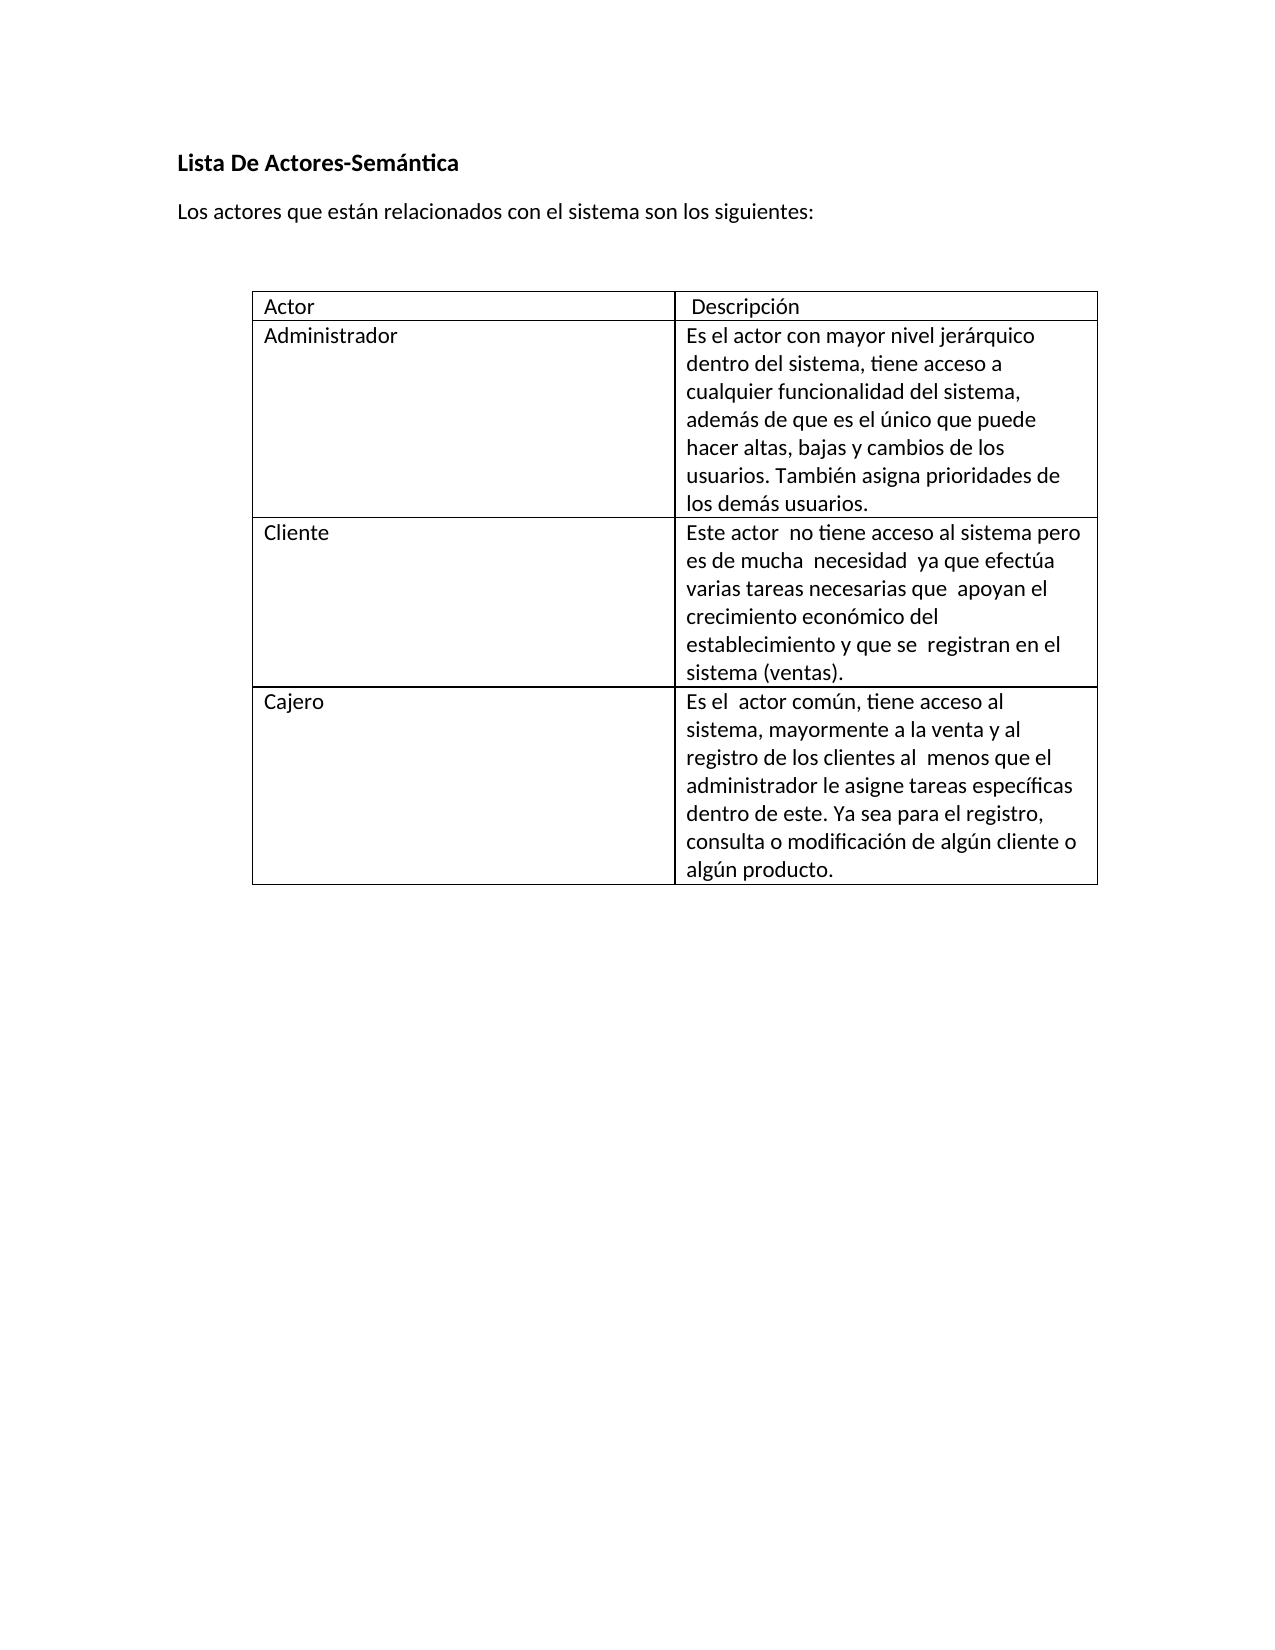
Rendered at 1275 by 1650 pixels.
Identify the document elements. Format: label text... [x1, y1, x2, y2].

table_cell Este actor no tiene acceso al sistema pero es de mucha necesidad ya que efectúa varias tareas necesarias que apoyan el crecimiento económico del establecimiento y que se registran en el sistema (ventas). [676, 518, 1097, 686]
table_cell Es el actor con mayor nivel jerárquico dentro del sistema, tiene acceso a cualquier funcionalidad del sistema, además de que es el único que puede hacer altas, bajas y cambios de los usuarios. También asigna prioridades de los demás usuarios. [676, 321, 1097, 517]
text Lista De Actores-Semántica [177, 148, 1098, 178]
table_cell Administrador [253, 321, 674, 517]
table_header Descripción [676, 292, 1097, 320]
table_header Actor [253, 292, 674, 320]
table_cell Cajero [253, 688, 674, 883]
text Los actores que están relacionados con el sistema son los siguientes: [177, 197, 1098, 225]
table_cell Es el actor común, tiene acceso al sistema, mayormente a la venta y al registro de los clientes al menos que el administrador le asigne tareas específicas dentro de este. Ya sea para el registro, consulta o modificación de algún cliente o algún producto. [676, 688, 1097, 883]
table_cell Cliente [253, 518, 674, 686]
